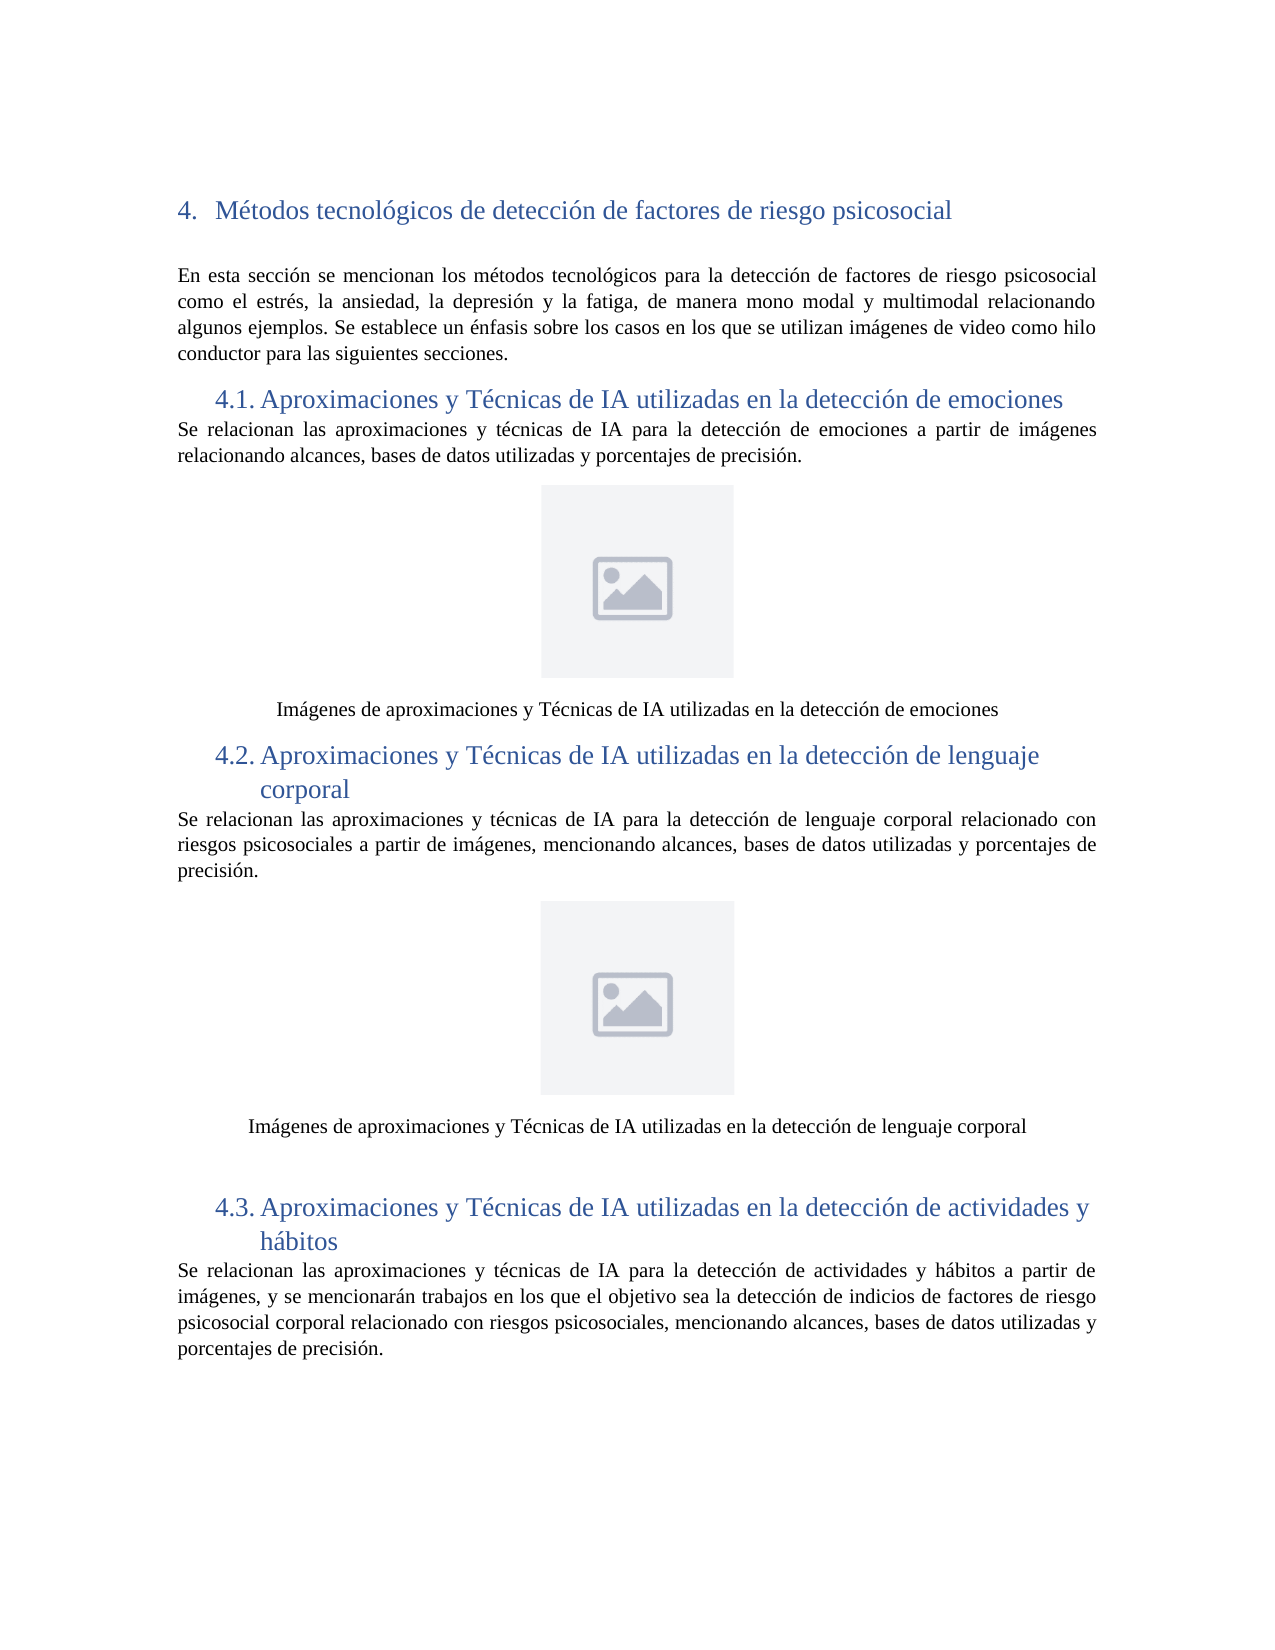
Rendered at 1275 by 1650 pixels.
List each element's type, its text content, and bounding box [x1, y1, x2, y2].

subtitle Aproximaciones y Técnicas de IA utilizadas en la detección de emociones [215, 384, 1098, 415]
picture [540, 901, 735, 1095]
text Imágenes de aproximaciones y Técnicas de IA utilizadas en la detección de lenguaje corporal [177, 1113, 1098, 1138]
text Imágenes de aproximaciones y Técnicas de IA utilizadas en la detección de emociones [177, 697, 1098, 721]
subtitle Aproximaciones y Técnicas de IA utilizadas en la detección de lenguaje corporal [215, 739, 1098, 804]
text En esta sección se mencionan los métodos tecnológicos para la detección de factores de riesgo psicosocial como el estrés, la ansiedad, la depresión y la fatiga, de manera mono modal y multimodal relacionando algunos ejemplos. Se establece un énfasis sobre los casos en los que se utilizan imágenes de video como hilo conductor para las siguientes secciones. [177, 263, 1098, 365]
text Se relacionan las aproximaciones y técnicas de IA para la detección de emociones a partir de imágenes relacionando alcances, bases de datos utilizadas y porcentajes de precisión. [177, 417, 1098, 467]
subtitle Aproximaciones y Técnicas de IA utilizadas en la detección de actividades y hábitos [215, 1191, 1098, 1256]
text Se relacionan las aproximaciones y técnicas de IA para la detección de actividades y hábitos a partir de imágenes, y se mencionarán trabajos en los que el objetivo sea la detección de indicios de factores de riesgo psicosocial corporal relacionado con riesgos psicosociales, mencionando alcances, bases de datos utilizadas y porcentajes de precisión. [177, 1258, 1098, 1360]
text Se relacionan las aproximaciones y técnicas de IA para la detección de lenguaje corporal relacionado con riesgos psicosociales a partir de imágenes, mencionando alcances, bases de datos utilizadas y porcentajes de precisión. [177, 806, 1098, 882]
picture [541, 485, 734, 678]
subtitle Métodos tecnológicos de detección de factores de riesgo psicosocial [177, 194, 1098, 226]
